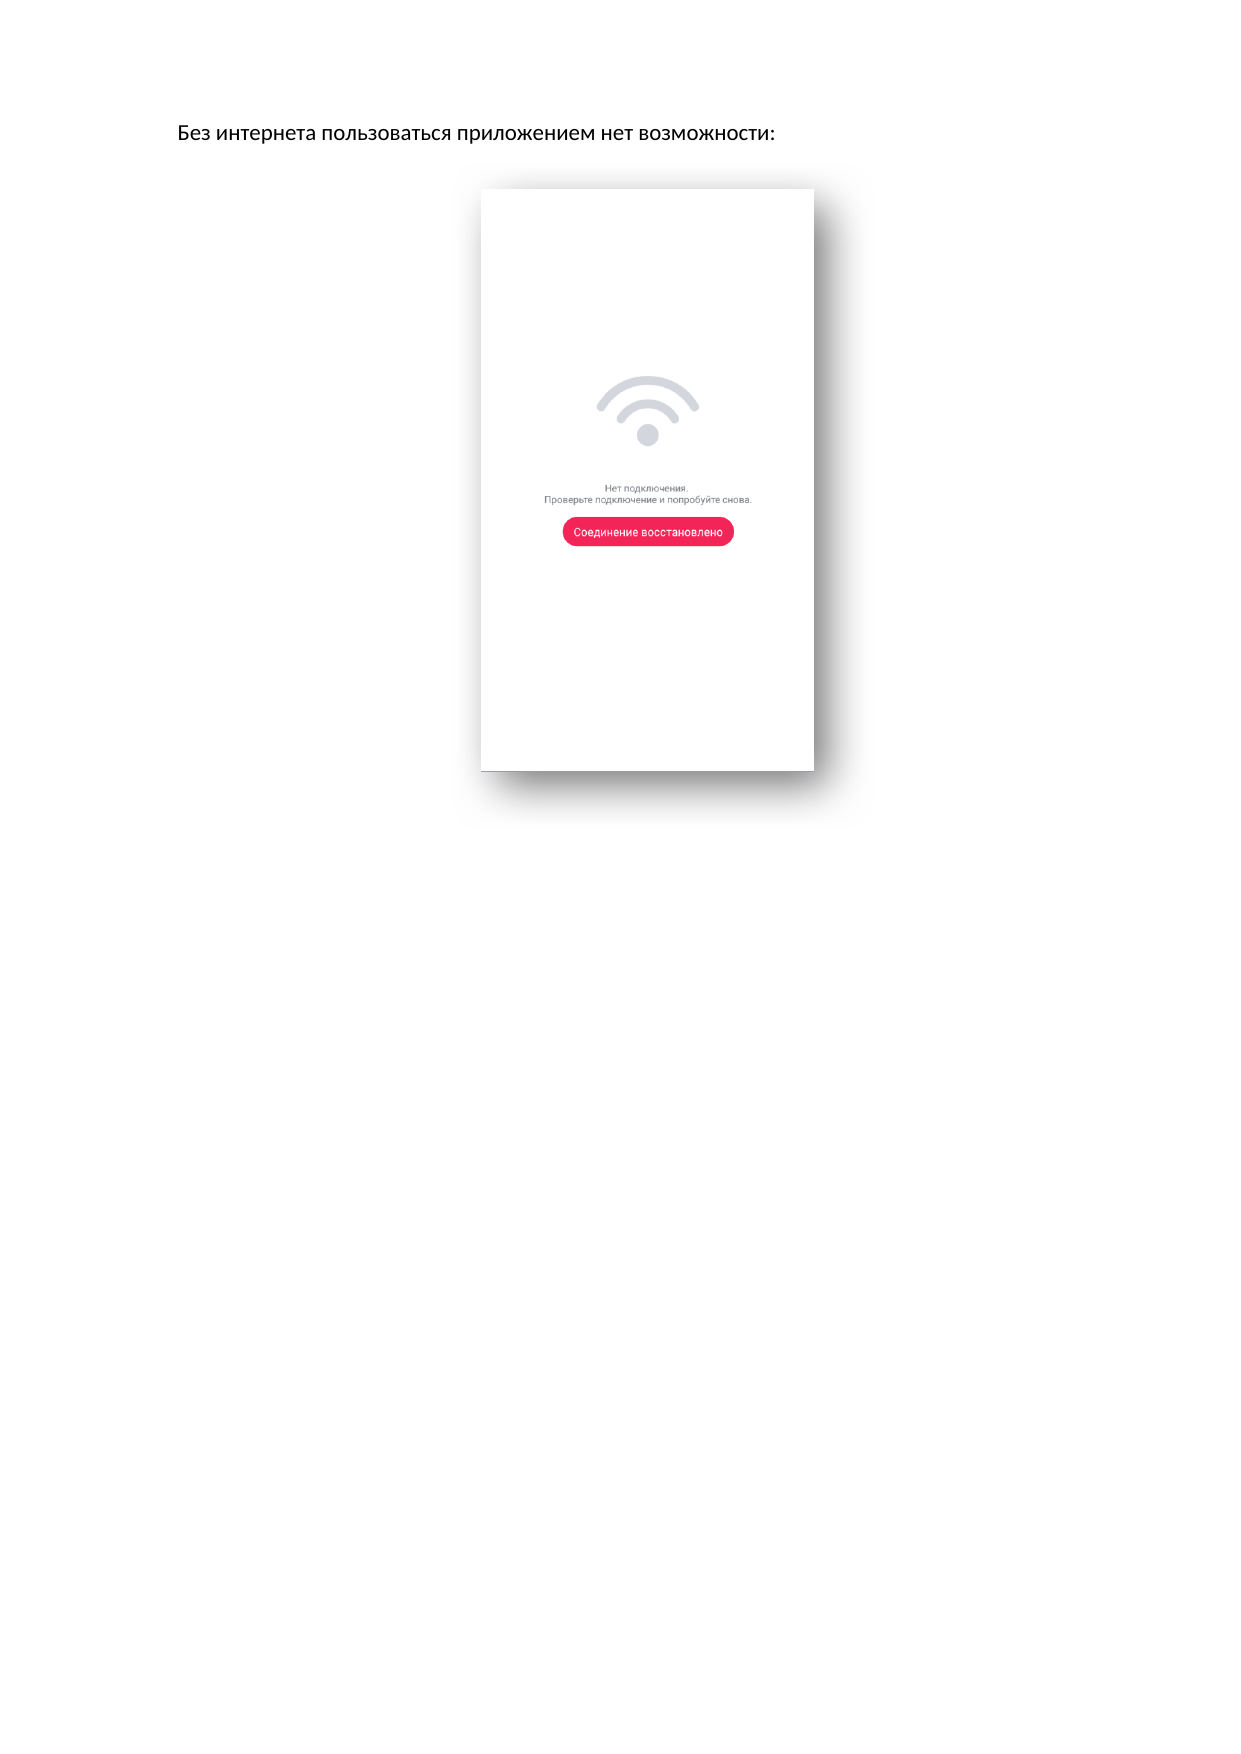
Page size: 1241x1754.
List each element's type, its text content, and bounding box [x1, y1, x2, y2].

text Без интернета пользоваться приложением нет возможности: [177, 118, 1152, 146]
picture [481, 189, 814, 772]
